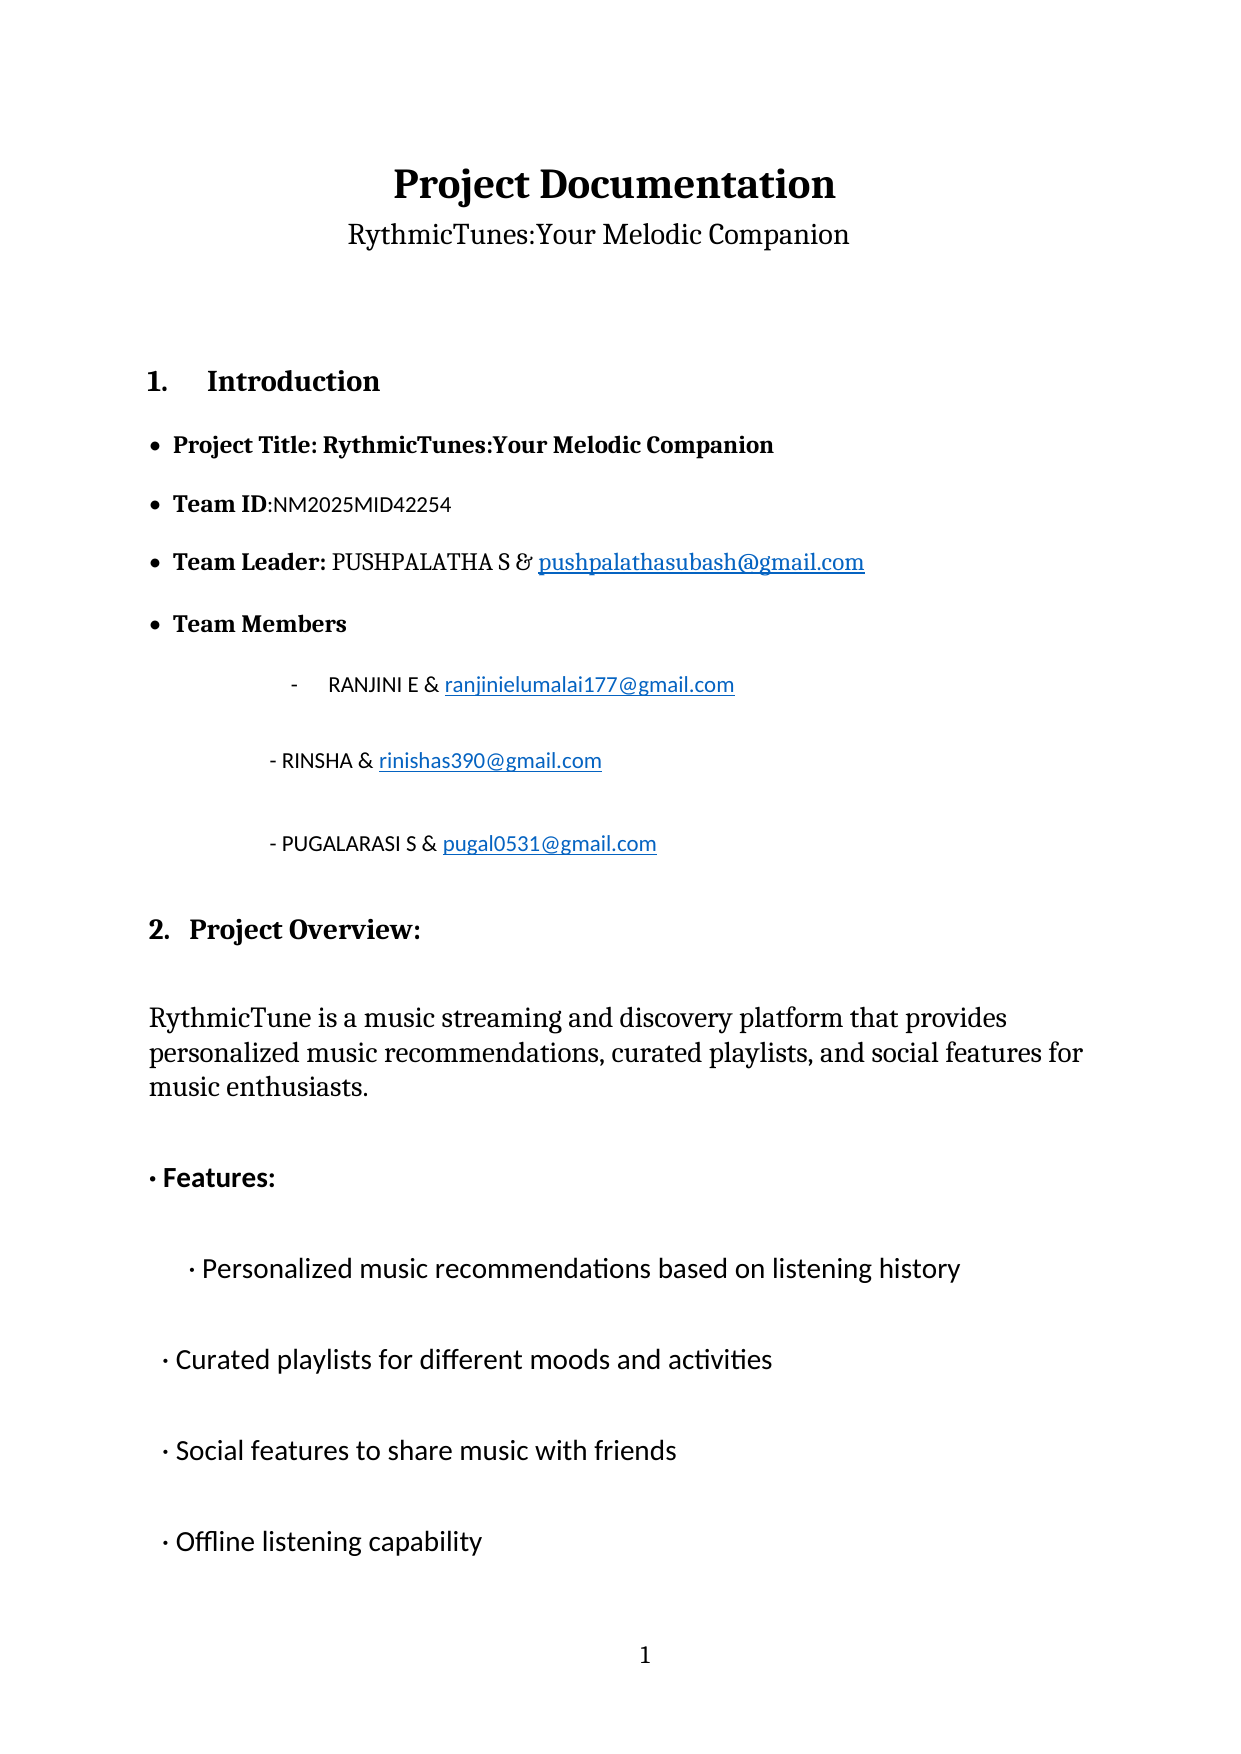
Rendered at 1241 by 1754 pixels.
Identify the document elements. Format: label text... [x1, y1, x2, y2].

text Project Documentation [393, 160, 1141, 209]
text - RINSHA & rinishas390@gmail.com [228, 746, 1141, 774]
list Project Title: RythmicTunes:Your Melodic Companion [148, 429, 1143, 460]
text · Features: [148, 1159, 1141, 1194]
text · Offline listening capability [148, 1523, 1141, 1558]
list Team Leader: PUSHPALATHA S & pushpalathasubash@gmail.com [148, 546, 1143, 576]
text - PUGALARASI S & pugal0531@gmail.com [228, 829, 1141, 858]
list Team Members [148, 608, 1143, 639]
list RANJINI E & ranjinielumalai177@gmail.com [291, 671, 1141, 699]
subtitle Introduction [147, 364, 1143, 399]
text 2. Project Overview: [148, 913, 1141, 946]
text · Curated playlists for different moods and activities [148, 1341, 1141, 1376]
text RythmicTunes:Your Melodic Companion [148, 217, 1141, 252]
text · Personalized music recommendations based on listening history [148, 1250, 1141, 1285]
text · Social features to share music with friends [148, 1432, 1141, 1467]
list Team ID:NM2025MID42254 [148, 488, 1143, 518]
text RythmicTune is a music streaming and discovery platform that provides personalized music recommendations, curated playlists, and social features for music enthusiasts. [148, 1002, 1141, 1103]
